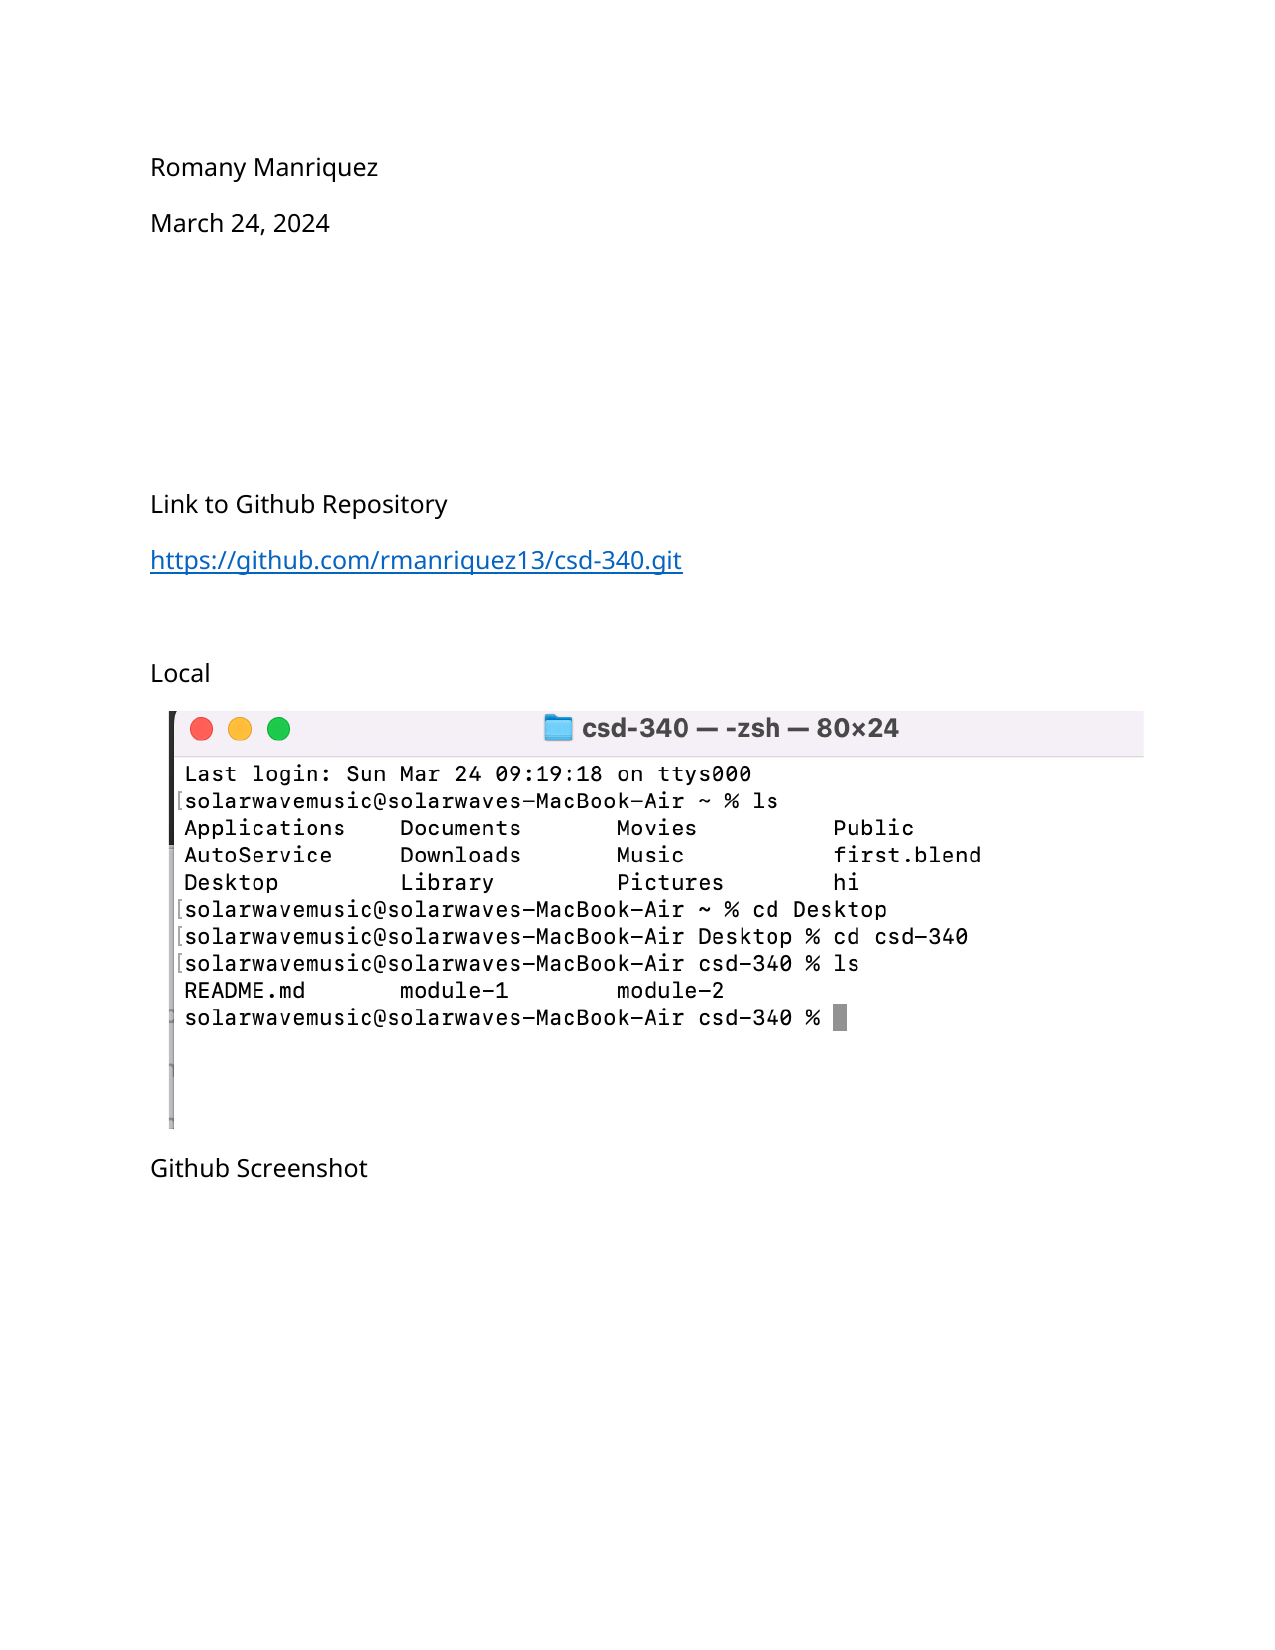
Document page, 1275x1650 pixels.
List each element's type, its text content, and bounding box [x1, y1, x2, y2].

text Local [150, 655, 1125, 689]
text March 24, 2024 [150, 206, 1125, 240]
text Github Screenshot [150, 1151, 1125, 1185]
text Romany Manriquez [150, 150, 1125, 184]
text https://github.com/rmanriquez13/csd-340.git [150, 543, 1125, 577]
text Link to Github Repository [150, 487, 1125, 521]
